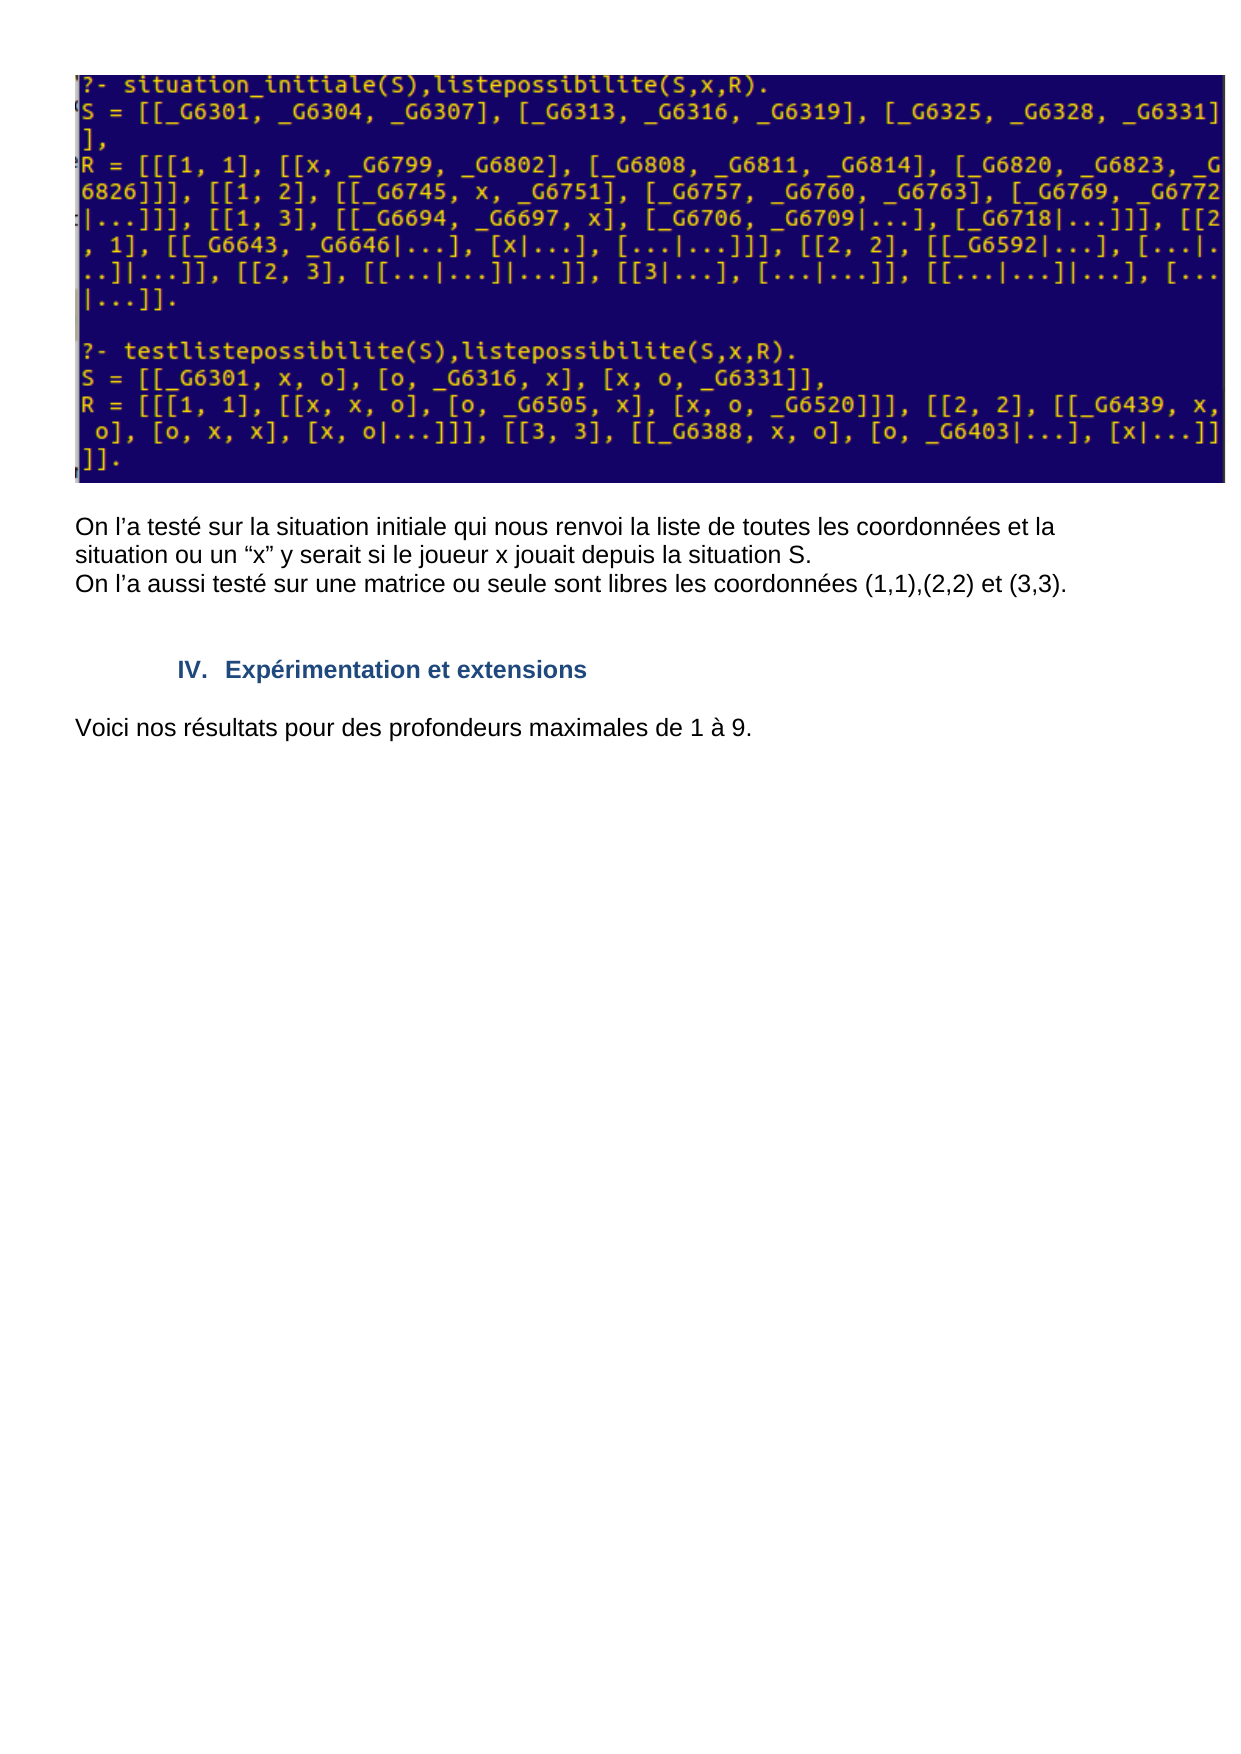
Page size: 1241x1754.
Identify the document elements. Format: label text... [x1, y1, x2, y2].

text Voici nos résultats pour des profondeurs maximales de 1 à 9. [75, 713, 1120, 742]
text On l’a testé sur la situation initiale qui nous renvoi la liste de toutes les coordonnées et la situation ou un “x” y serait si le joueur x jouait depuis la situation S. [75, 512, 1120, 569]
list Expérimentation et extensions [164, 655, 1120, 684]
picture [75, 75, 1225, 483]
text On l’a aussi testé sur une matrice ou seule sont libres les coordonnées (1,1),(2,2) et (3,3). [75, 569, 1120, 598]
